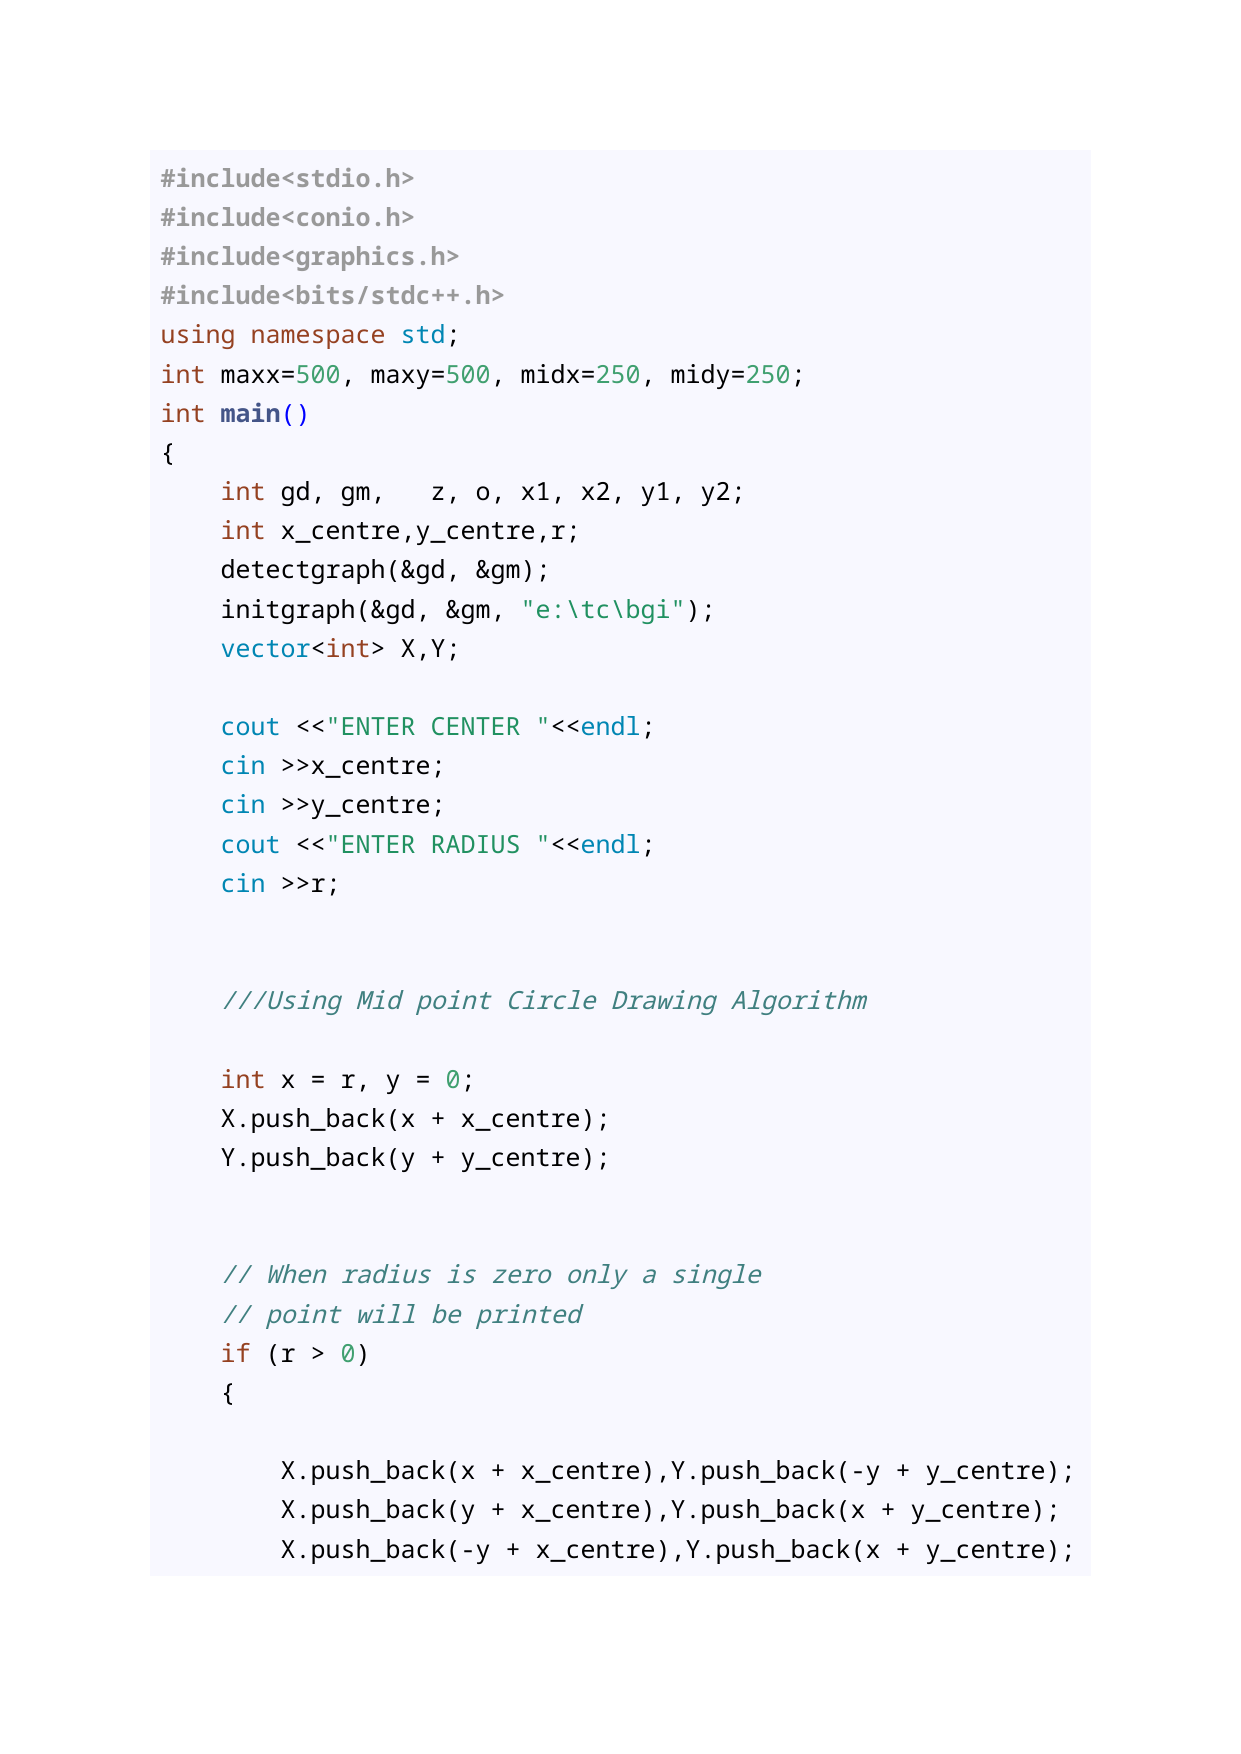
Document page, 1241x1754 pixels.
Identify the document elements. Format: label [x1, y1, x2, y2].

table_header [150, 150, 1091, 1576]
